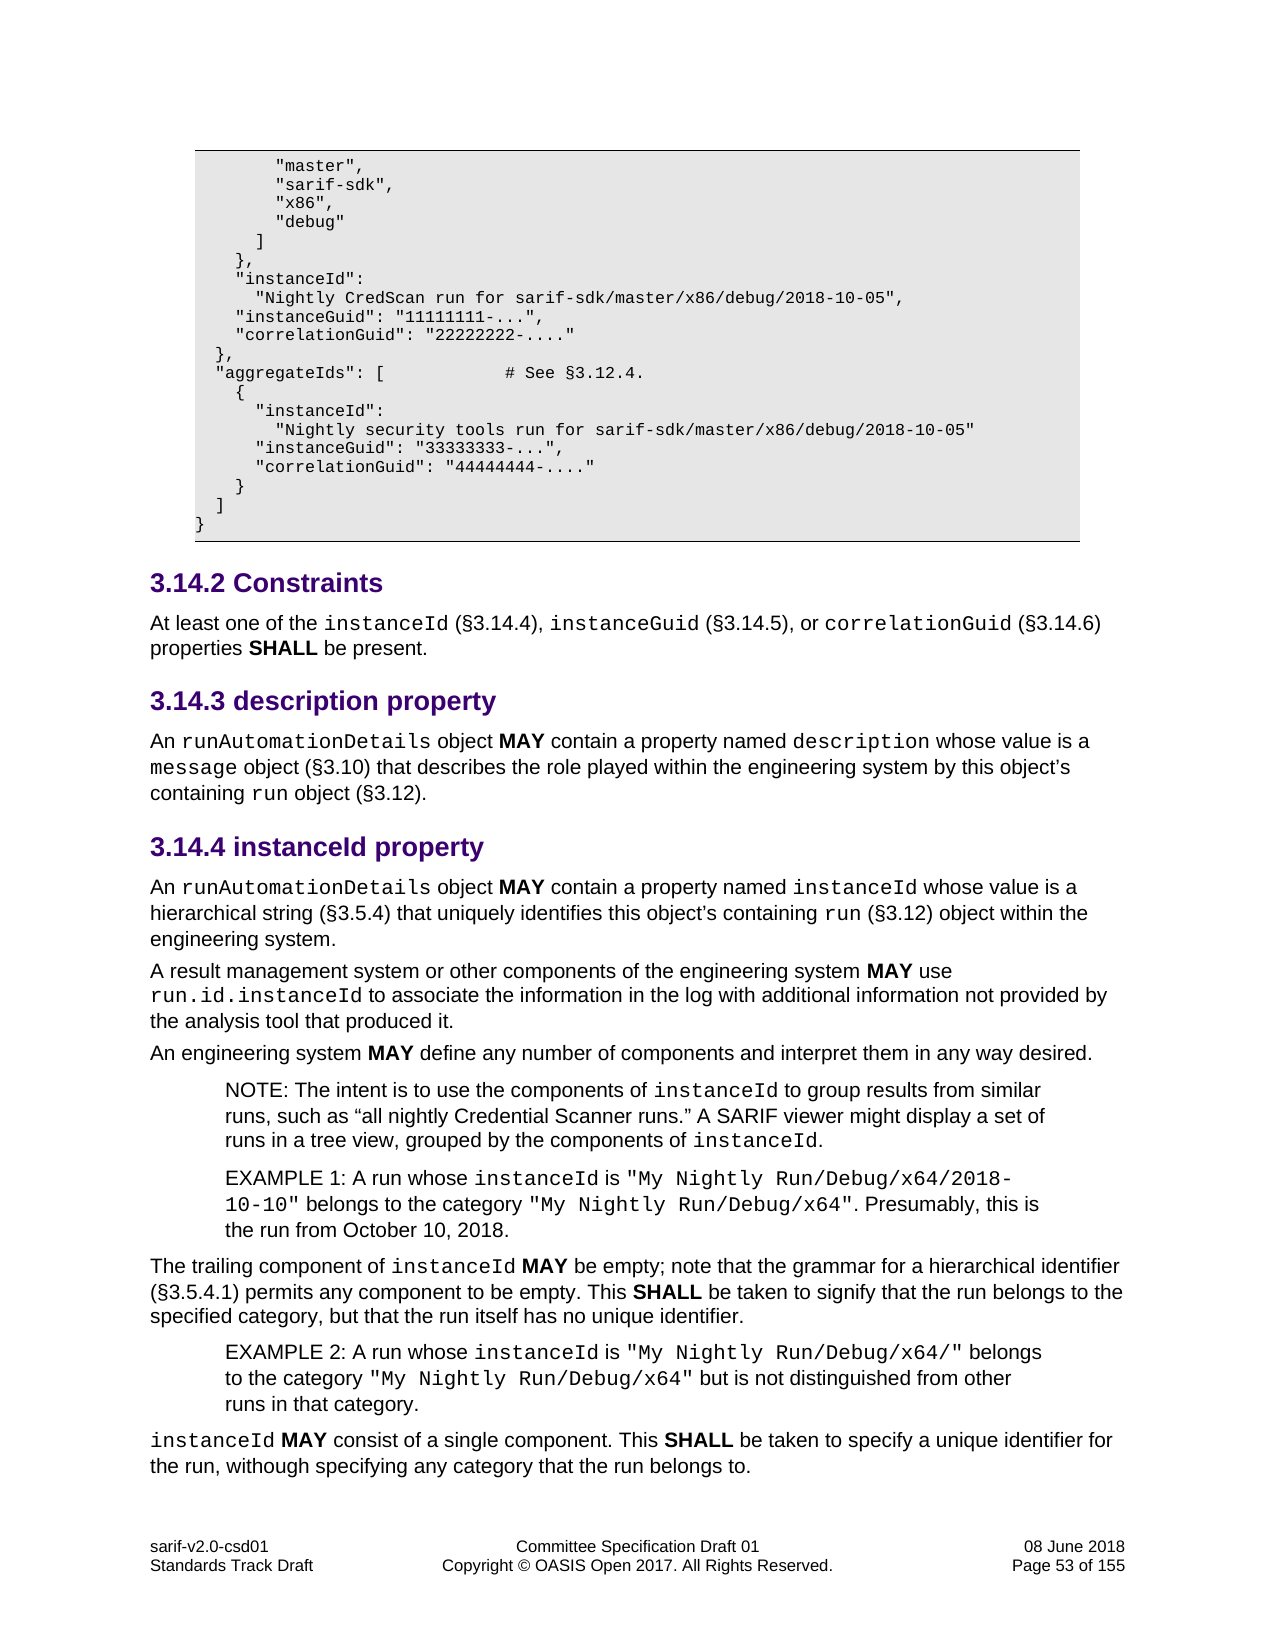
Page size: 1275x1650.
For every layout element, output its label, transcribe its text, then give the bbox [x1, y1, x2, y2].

subtitle description property [150, 685, 1125, 716]
text "aggregateIds": [ # See §3.12.4. [195, 357, 1080, 376]
text } [195, 471, 1080, 489]
text "instanceId": [195, 263, 1080, 282]
text } [195, 508, 1080, 541]
text { [195, 376, 1080, 395]
text "sarif-sdk", [195, 169, 1080, 188]
text }, [195, 244, 1080, 263]
text An engineering system MAY define any number of components and interpret them in any way desired. [150, 1041, 1125, 1065]
text "x86", [195, 188, 1080, 207]
subtitle instanceId property [150, 831, 1125, 863]
text EXAMPLE 2: A run whose instanceId is "My Nightly Run/Debug/x64/" belongs to the category "My Nightly Run/Debug/x64" but is not distinguished from other runs in that category. [225, 1340, 1050, 1416]
text NOTE: The intent is to use the components of instanceId to group results from similar runs, such as “all nightly Credential Scanner runs.” A SARIF viewer might display a set of runs in a tree view, grouped by the components of instanceId. [225, 1078, 1050, 1153]
text "master", [195, 151, 1080, 169]
text At least one of the instanceId (§3.14.4), instanceGuid (§3.14.5), or correlationGuid (§3.14.6) properties SHALL be present. [150, 610, 1125, 660]
text ] [195, 225, 1080, 244]
text instanceId MAY consist of a single component. This SHALL be taken to specify a unique identifier for the run, withough specifying any category that the run belongs to. [150, 1428, 1125, 1478]
text "correlationGuid": "22222222-...." [195, 320, 1080, 338]
text A result management system or other components of the engineering system MAY use run.id.instanceId to associate the information in the log with additional information not provided by the analysis tool that produced it. [150, 959, 1125, 1033]
subtitle Constraints [150, 567, 1125, 598]
text An runAutomationDetails object MAY contain a property named instanceId whose value is a hierarchical string (§3.5.4) that uniquely identifies this object’s containing run (§3.12) object within the engineering system. [150, 875, 1125, 951]
text ] [195, 489, 1080, 508]
text "instanceGuid": "33333333-...", [195, 433, 1080, 452]
text "debug" [195, 207, 1080, 225]
text "instanceGuid": "11111111-...", [195, 301, 1080, 320]
text "correlationGuid": "44444444-...." [195, 452, 1080, 471]
text "Nightly CredScan run for sarif-sdk/master/x86/debug/2018-10-05", [195, 282, 1080, 301]
text An runAutomationDetails object MAY contain a property named description whose value is a message object (§3.10) that describes the role played within the engineering system by this object’s containing run object (§3.12). [150, 729, 1125, 806]
text The trailing component of instanceId MAY be empty; note that the grammar for a hierarchical identifier (§3.5.4.1) permits any component to be empty. This SHALL be taken to signify that the run belongs to the specified category, but that the run itself has no unique identifier. [150, 1254, 1125, 1328]
text "Nightly security tools run for sarif-sdk/master/x86/debug/2018-10-05" [195, 414, 1080, 433]
text EXAMPLE 1: A run whose instanceId is "My Nightly Run/Debug/x64/2018-10-10" belongs to the category "My Nightly Run/Debug/x64". Presumably, this is the run from October 10, 2018. [225, 1166, 1050, 1241]
text "instanceId": [195, 395, 1080, 414]
text }, [195, 338, 1080, 357]
